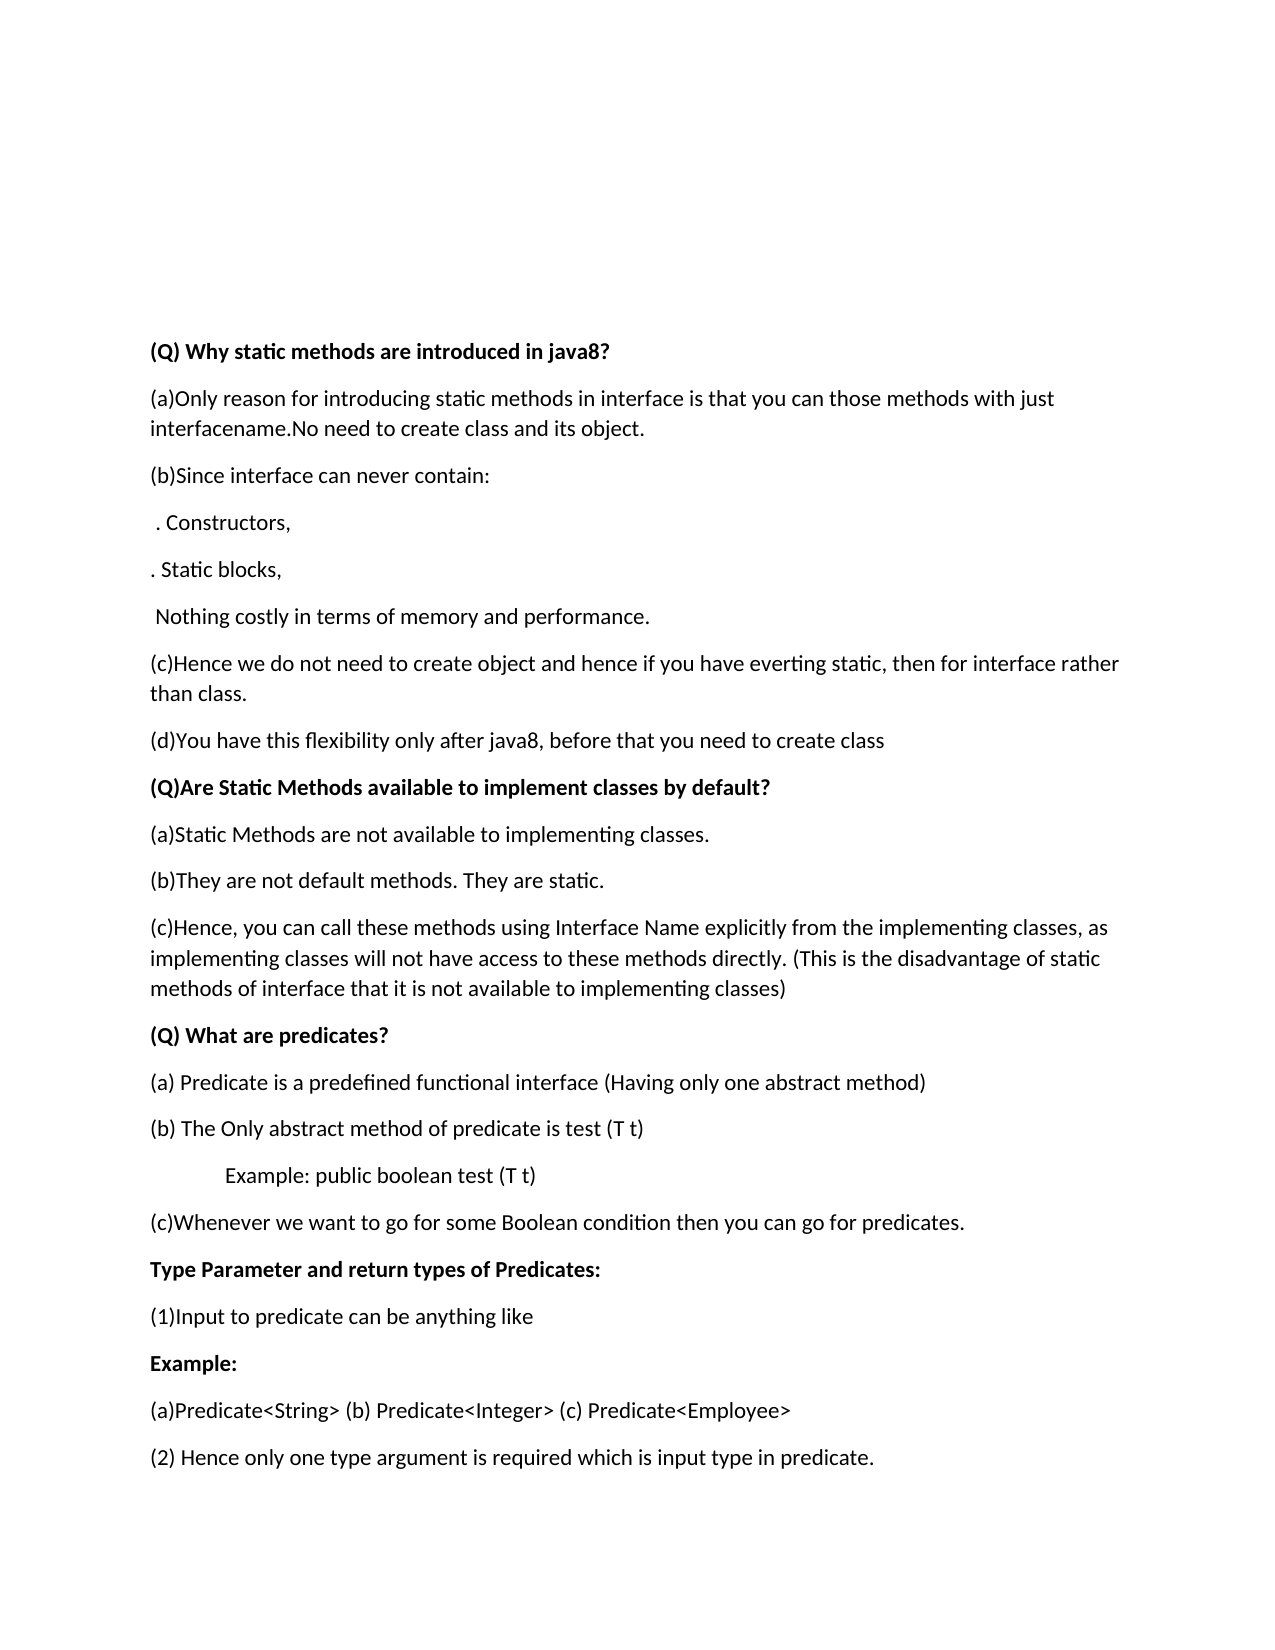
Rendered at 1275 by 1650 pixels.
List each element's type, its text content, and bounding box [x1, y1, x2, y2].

text (c)Hence, you can call these methods using Interface Name explicitly from the implementing classes, as implementing classes will not have access to these methods directly. (This is the disadvantage of static methods of interface that it is not available to implementing classes) [150, 913, 1125, 1002]
text Example: [150, 1349, 1125, 1377]
text (d)You have this flexibility only after java8, before that you need to create class [150, 726, 1125, 754]
text . Static blocks, [150, 555, 1125, 583]
text (a) Predicate is a predefined functional interface (Having only one abstract method) [150, 1068, 1125, 1096]
text (2) Hence only one type argument is required which is input type in predicate. [150, 1443, 1125, 1471]
text (Q) Why static methods are introduced in java8? [150, 337, 1125, 366]
text (a)Static Methods are not available to implementing classes. [150, 820, 1125, 848]
text (b)Since interface can never contain: [150, 461, 1125, 489]
text (c)Hence we do not need to create object and hence if you have everting static, then for interface rather than class. [150, 649, 1125, 707]
text (b)They are not default methods. They are static. [150, 867, 1125, 895]
text (a)Predicate<String> (b) Predicate<Integer> (c) Predicate<Employee> [150, 1396, 1125, 1424]
text (b) The Only abstract method of predicate is test (T t) [150, 1114, 1125, 1143]
text (Q)Are Static Methods available to implement classes by default? [150, 773, 1125, 801]
text (Q) What are predicates? [150, 1021, 1125, 1049]
text Example: public boolean test (T t) [150, 1161, 1125, 1189]
text (1)Input to predicate can be anything like [150, 1302, 1125, 1330]
text . Constructors, [150, 508, 1125, 536]
text Type Parameter and return types of Predicates: [150, 1255, 1125, 1283]
text (a)Only reason for introducing static methods in interface is that you can those methods with just interfacename.No need to create class and its object. [150, 384, 1125, 443]
text Nothing costly in terms of memory and performance. [150, 602, 1125, 630]
text (c)Whenever we want to go for some Boolean condition then you can go for predicates. [150, 1208, 1125, 1236]
